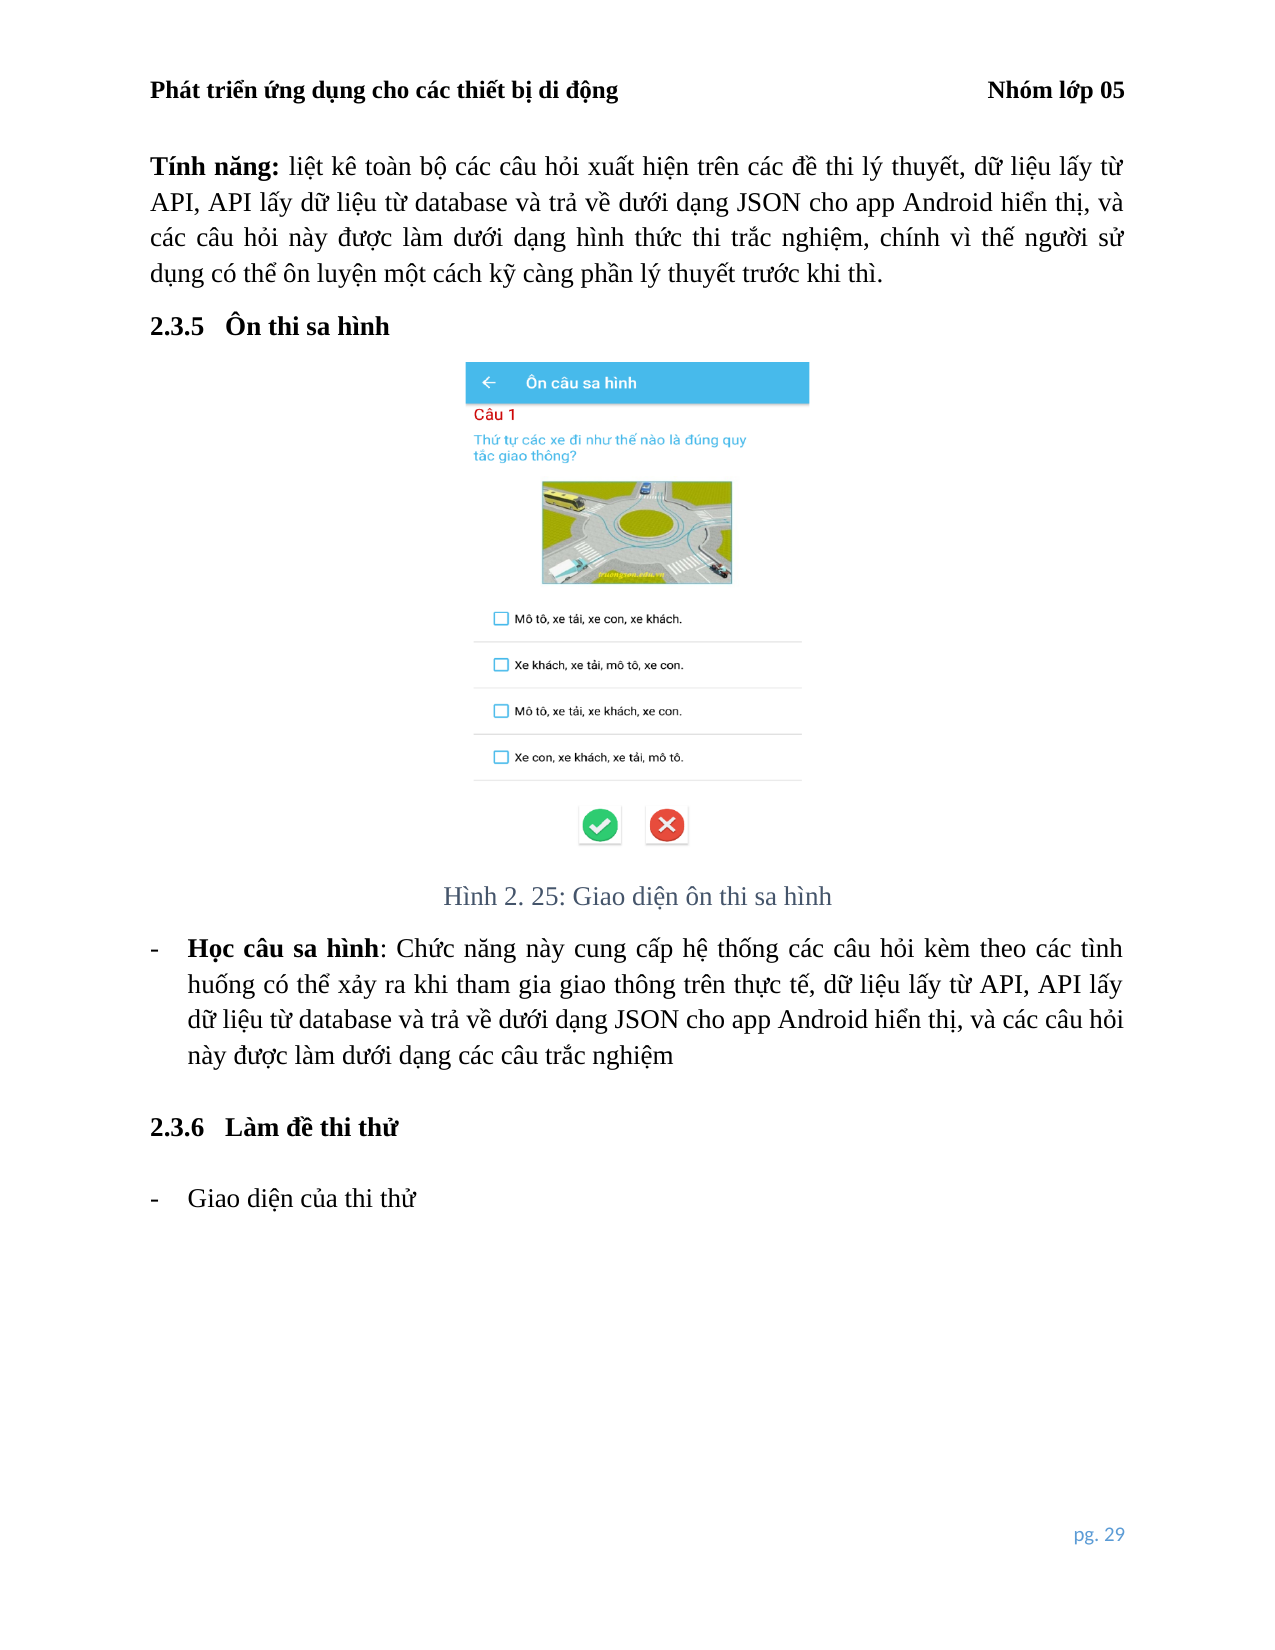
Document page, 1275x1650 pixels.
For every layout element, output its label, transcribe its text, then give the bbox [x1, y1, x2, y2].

picture [465, 362, 810, 860]
text Tính năng: liệt kê toàn bộ các câu hỏi xuất hiện trên các đề thi lý thuyết, dữ liệu lấy từ API, API lấy dữ liệu từ database và trả về dưới dạng JSON cho app Android hiển thị, và các câu hỏi này được làm dưới dạng hình thức thi trắc nghiệm, chính vì thế người sử dụng có thể ôn luyện một cách kỹ càng phần lý thuyết trước khi thì. [150, 150, 1125, 288]
list Ôn thi sa hình [150, 309, 1125, 341]
list Giao diện của thi thử [150, 1182, 1125, 1213]
list Làm đề thi thử [150, 1111, 1125, 1142]
list Học câu sa hình: Chức năng này cung cấp hệ thống các câu hỏi kèm theo các tình huống có thể xảy ra khi tham gia giao thông trên thực tế, dữ liệu lấy từ API, API lấy dữ liệu từ database và trả về dưới dạng JSON cho app Android hiển thị, và các câu hỏi này được làm dưới dạng các câu trắc nghiệm [150, 932, 1125, 1071]
